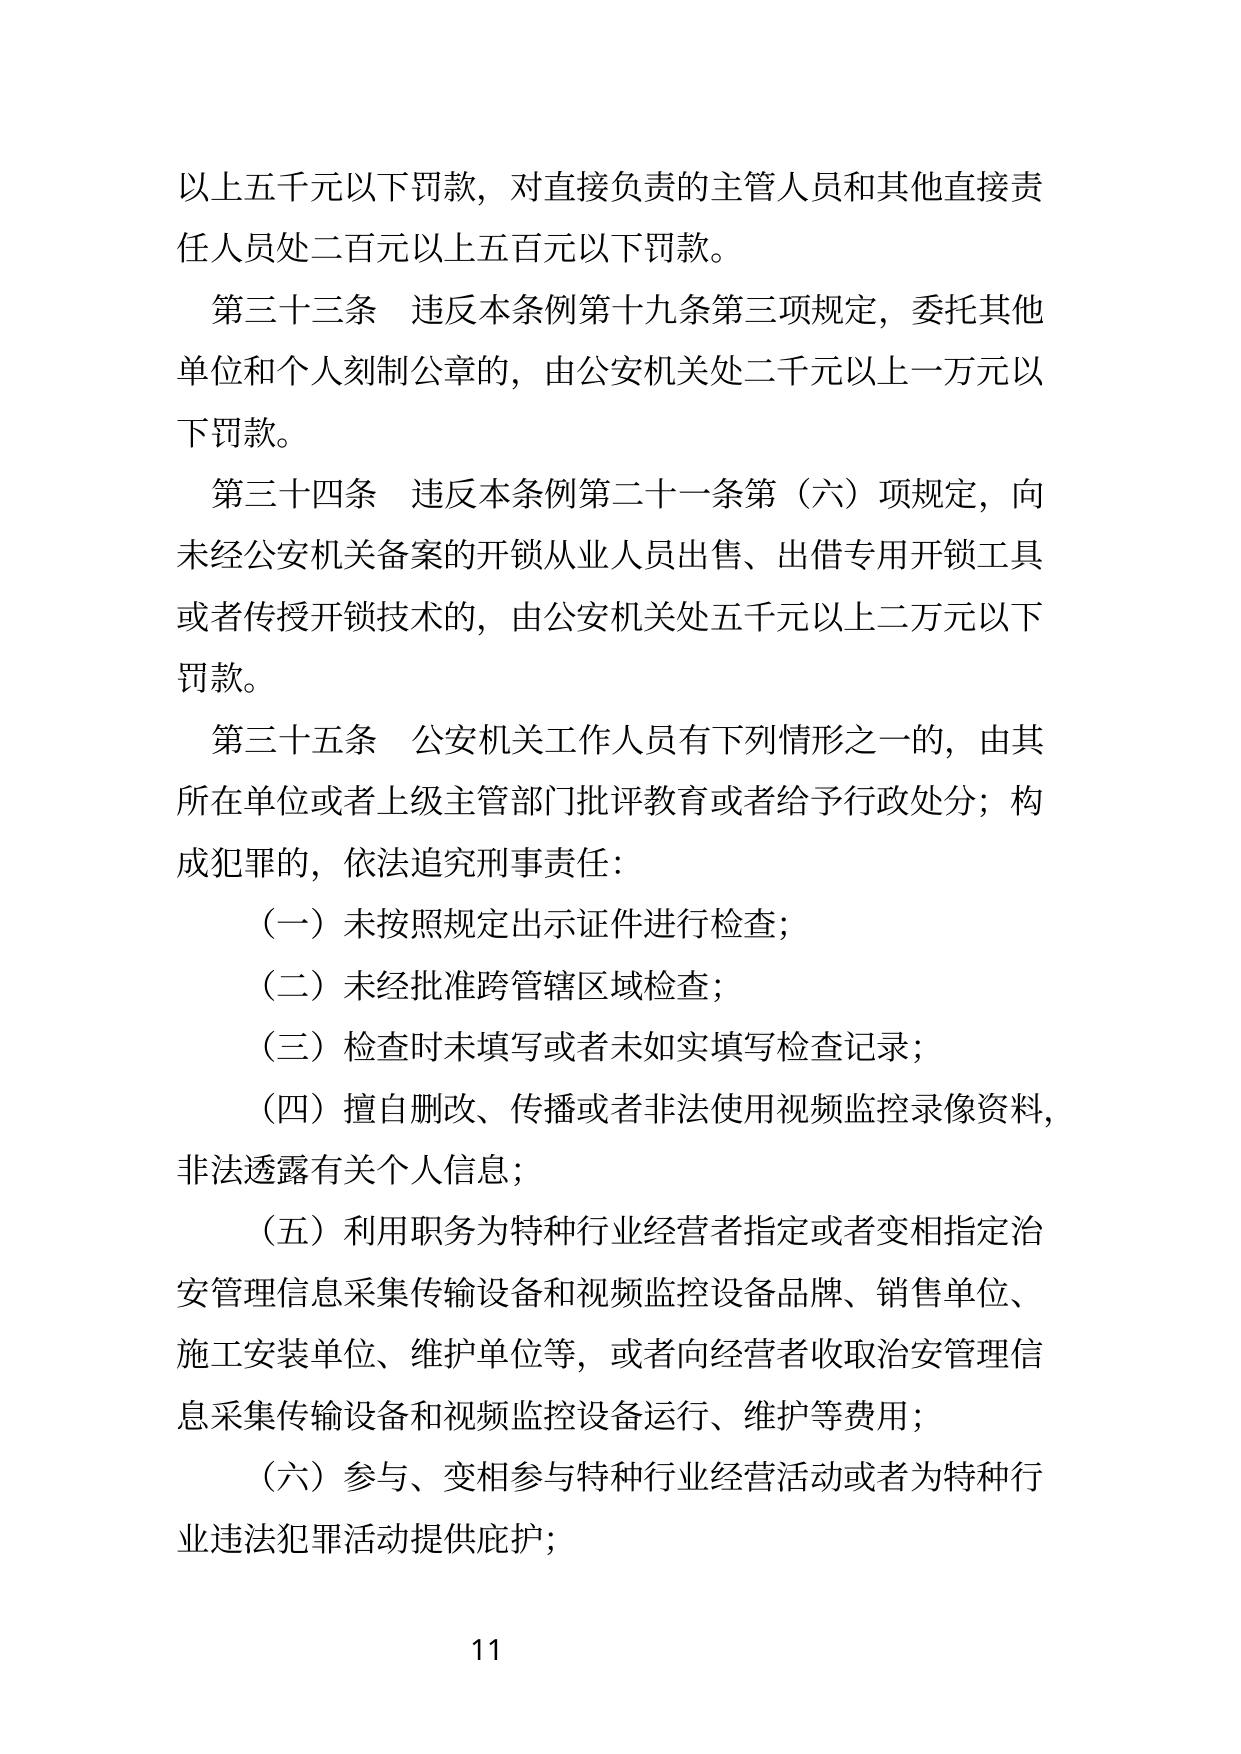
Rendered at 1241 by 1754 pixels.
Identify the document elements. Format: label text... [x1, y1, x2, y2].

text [177, 150, 1064, 457]
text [177, 1131, 1064, 1563]
